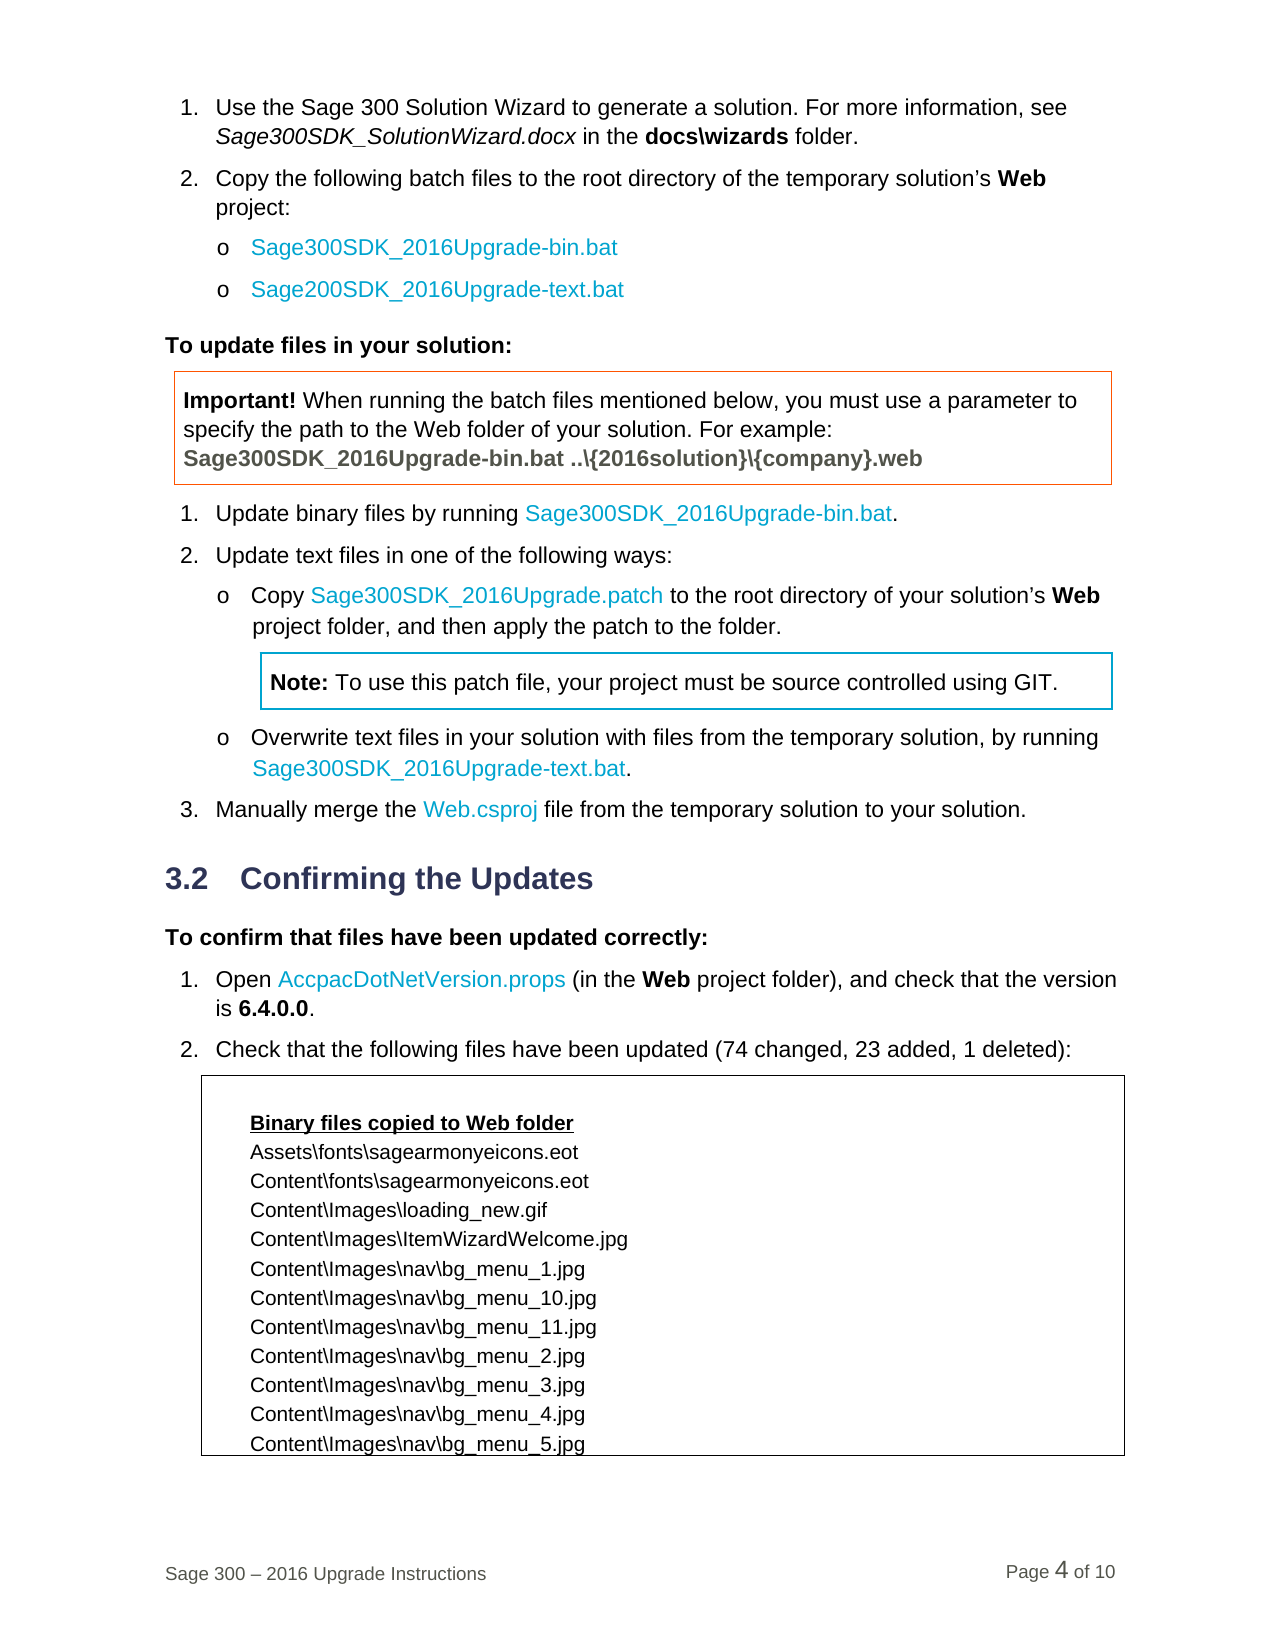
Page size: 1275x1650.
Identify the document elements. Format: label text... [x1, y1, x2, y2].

list Copy the following batch files to the root directory of the temporary solution’s Web project: [180, 162, 1125, 221]
list Update text files in one of the following ways: [180, 539, 1125, 568]
text Sage300SDK_2016Upgrade-bin.bat [216, 233, 1125, 262]
list Manually merge the Web.csproj file from the temporary solution to your solution. [180, 793, 1125, 823]
list Update binary files by running Sage300SDK_2016Upgrade-bin.bat. [180, 498, 1125, 527]
text Sage300SDK_2016Upgrade-bin.bat ..\{2016solution}\{company}.web [175, 429, 1111, 484]
text Note: To use this patch file, your project must be source controlled using GIT. [262, 654, 1111, 708]
text Important! When running the batch files mentioned below, you must use a parameter to specify the path to the Web folder of your solution. For example: [175, 372, 1111, 429]
text To confirm that files have been updated correctly: [165, 921, 1125, 950]
list Open AccpacDotNetVersion.props (in the Web project folder), and check that the version is 6.4.0.0. [180, 963, 1125, 1021]
list Check that the following files have been updated (74 changed, 23 added, 1 deleted): [180, 1033, 1125, 1063]
text Copy Sage300SDK_2016Upgrade.patch to the root directory of your solution’s Web project folder, and then apply the patch to the folder. [216, 581, 1125, 639]
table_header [202, 1076, 1124, 1455]
text Sage200SDK_2016Upgrade-text.bat [216, 275, 1125, 304]
text To update files in your solution: [165, 329, 1125, 358]
text Overwrite text files in your solution with files from the temporary solution, by running Sage300SDK_2016Upgrade-text.bat. [216, 723, 1125, 781]
list Use the Sage 300 Solution Wizard to generate a solution. For more information, see Sage300SDK_SolutionWizard.docx in the docs\wizards folder. [180, 91, 1125, 150]
subtitle Confirming the Updates [165, 860, 1125, 896]
